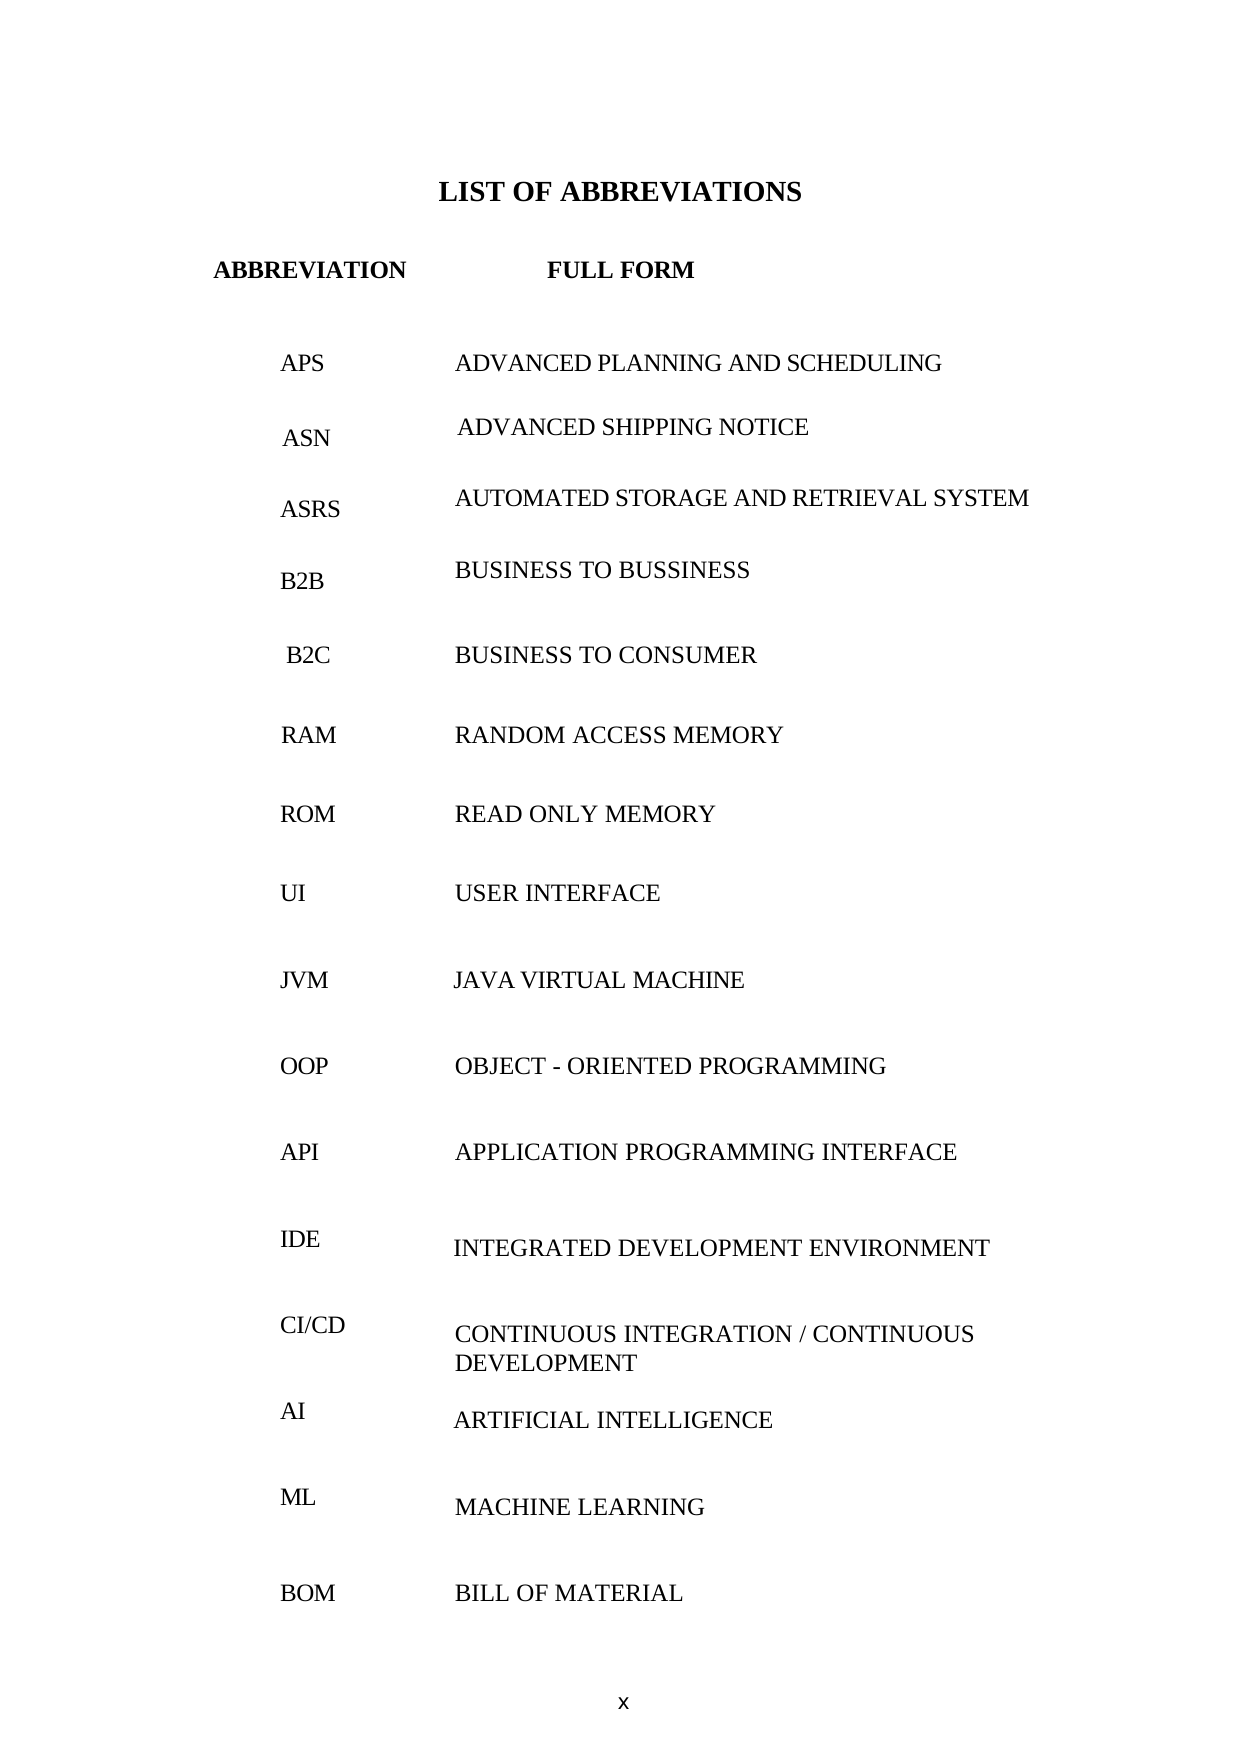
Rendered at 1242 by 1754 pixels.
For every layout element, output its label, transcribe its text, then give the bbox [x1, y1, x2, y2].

text CONTINUOUS INTEGRATION / CONTINUOUS DEVELOPMENT [454, 1319, 1151, 1377]
text B2B BUSINESS TO BUSSINESS [280, 555, 1233, 595]
text B2C BUSINESS TO CONSUMER [286, 640, 1233, 669]
text LIST OF ABBREVIATIONS [133, 174, 802, 207]
text BOM BILL OF MATERIAL [280, 1578, 1233, 1607]
text IDE CI/CD AI ML [280, 1224, 346, 1511]
text OOP OBJECT - ORIENTED PROGRAMMING [280, 1051, 1233, 1080]
text ROM READ ONLY MEMORY [280, 799, 1233, 828]
text UI USER INTERFACE [280, 878, 1233, 907]
text ASN ADVANCED SHIPPING NOTICE [133, 412, 809, 452]
text RAM RANDOM ACCESS MEMORY [281, 720, 1233, 749]
text ASRS AUTOMATED STORAGE AND RETRIEVAL SYSTEM [280, 483, 1233, 523]
text INTEGRATED DEVELOPMENT ENVIRONMENT [453, 1233, 1233, 1262]
text ARTIFICIAL INTELLIGENCE MACHINE LEARNING [453, 1406, 887, 1521]
text API APPLICATION PROGRAMMING INTERFACE [280, 1137, 1233, 1166]
subtitle ABBREVIATION FULL FORM [213, 255, 1233, 284]
text APS ADVANCED PLANNING AND SCHEDULING [280, 348, 1233, 376]
text JVM JAVA VIRTUAL MACHINE [280, 965, 1233, 993]
